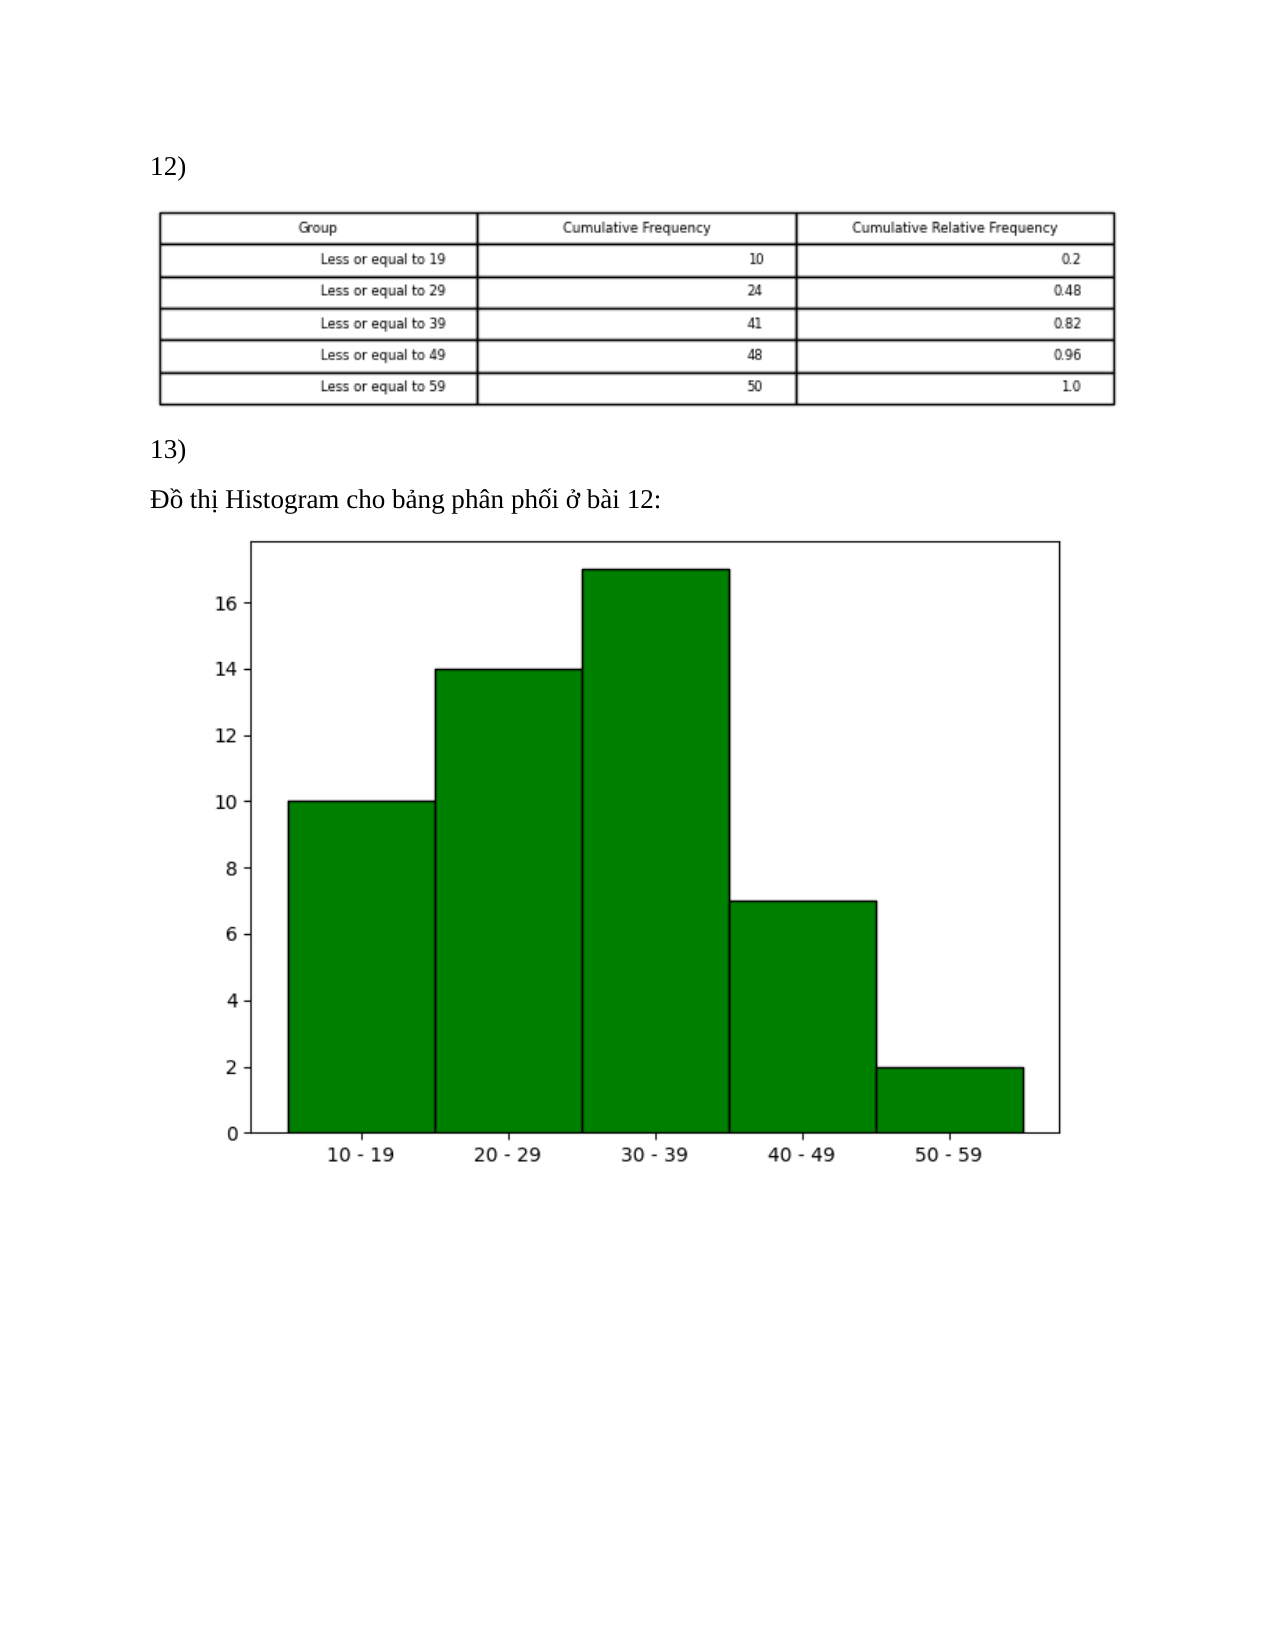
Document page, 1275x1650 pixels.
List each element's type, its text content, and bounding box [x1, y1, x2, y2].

picture [202, 533, 1073, 1170]
text Đồ thị Histogram cho bảng phân phối ở bài 12: [150, 483, 1125, 514]
text 12) [150, 150, 1125, 181]
picture [155, 200, 1120, 412]
